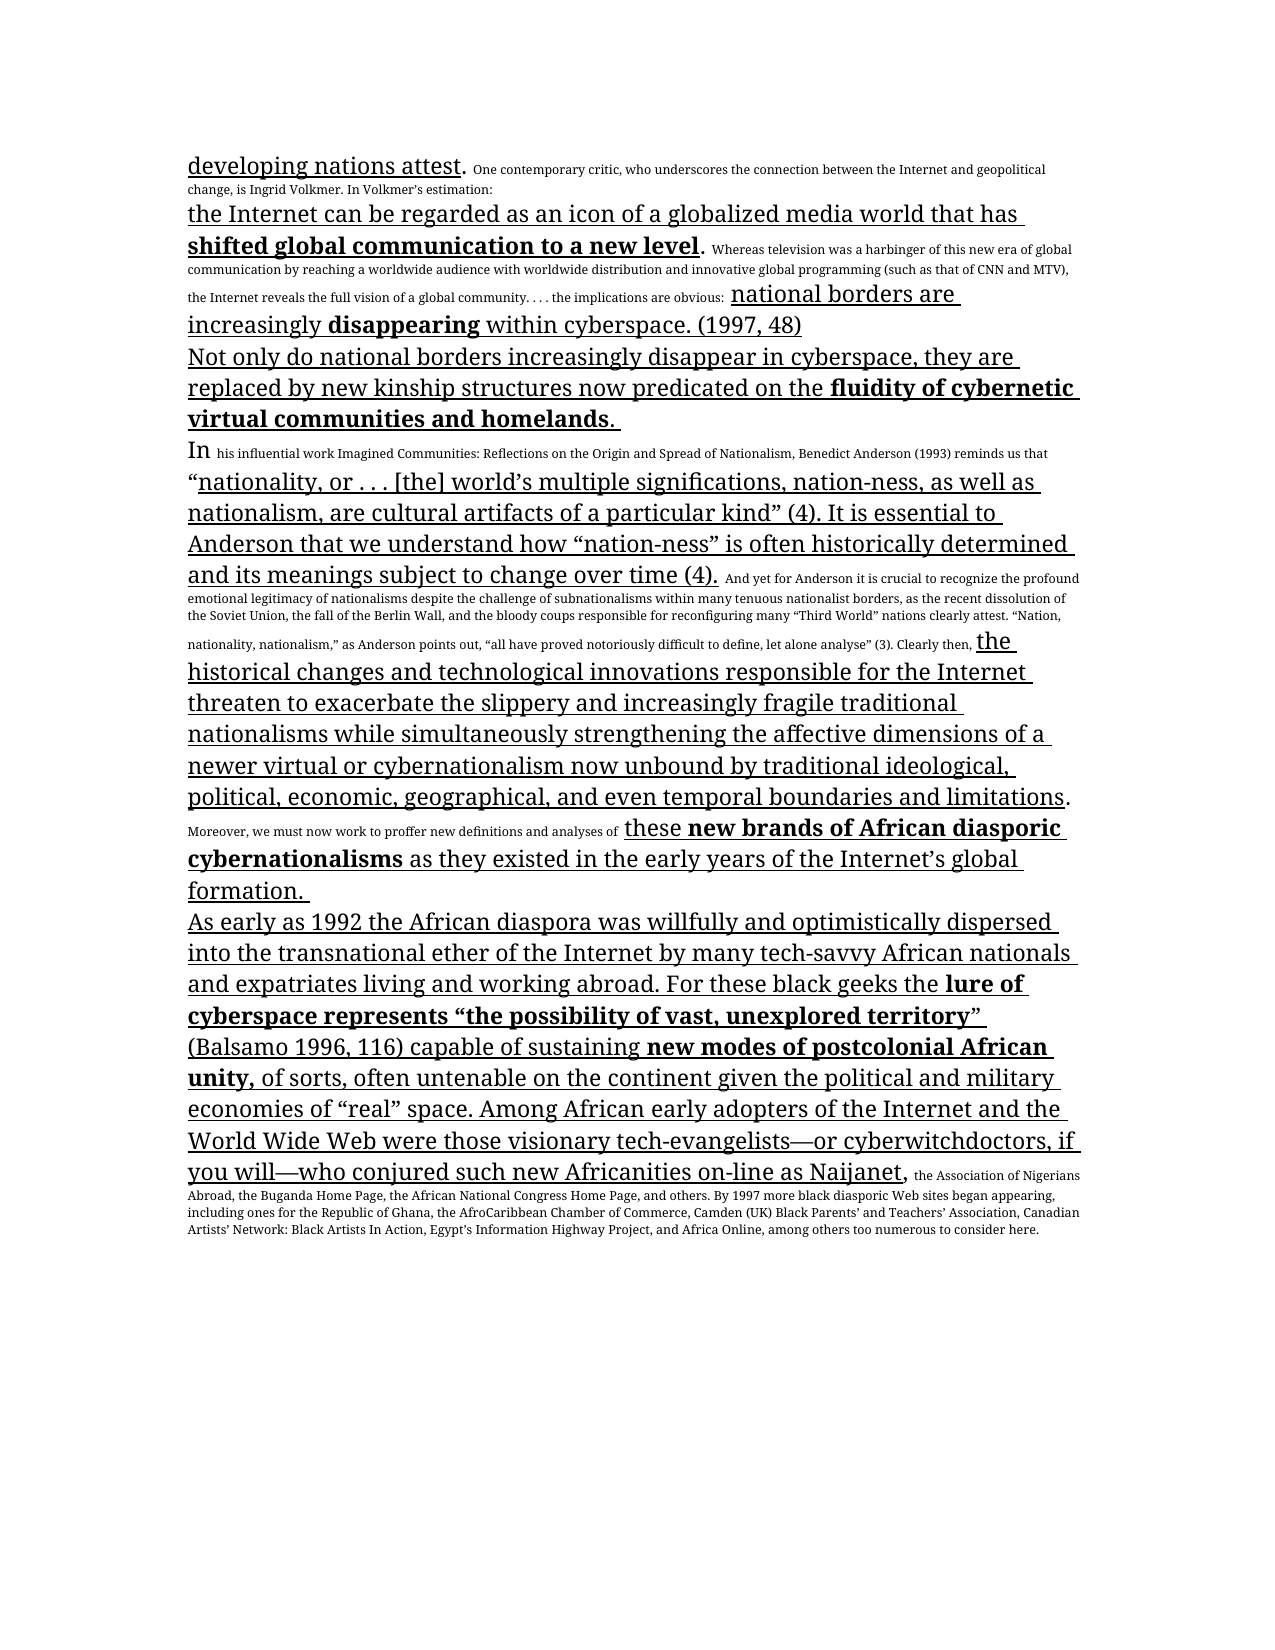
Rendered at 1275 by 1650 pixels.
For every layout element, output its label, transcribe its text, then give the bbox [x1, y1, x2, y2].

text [187, 150, 1087, 198]
text As early as 1992 the African diaspora was willfully and optimistically dispersed into the transnational ether of the Internet by many tech-savvy African nationals and expatriates living and working abroad. For these black geeks the lure of cyberspace represents “the possibility of vast, unexplored territory” (Balsamo 1996, 116) capable of sustaining new modes of postcolonial African unity, of sorts, often untenable on the continent given the political and military economies of “real” space. Among African early adopters of the Internet and the World Wide Web were those visionary tech-evangelists—or cyberwitchdoctors, if you will—who conjured such new Africanities on-line as Naijanet, the Association of Nigerians Abroad, the Buganda Home Page, the African National Congress Home Page, and others. By 1997 more black diasporic Web sites began appearing, including ones for the Republic of Ghana, the AfroCaribbean Chamber of Commerce, Camden (UK) Black Parents’ and Teachers’ Association, Canadian Artists’ Network: Black Artists In Action, Egypt’s Information Highway Project, and Africa Online, among others too numerous to consider here. [187, 906, 1087, 1238]
text In his influential work Imagined Communities: Reflections on the Origin and Spread of Nationalism, Benedict Anderson (1993) reminds us that “nationality, or . . . [the] world’s multiple significations, nation-ness, as well as nationalism, are cultural artifacts of a particular kind” (4). It is essential to Anderson that we understand how “nation-ness” is often historically determined and its meanings subject to change over time (4). And yet for Anderson it is crucial to recognize the profound emotional legitimacy of nationalisms despite the challenge of subnationalisms within many tenuous nationalist borders, as the recent dissolution of the Soviet Union, the fall of the Berlin Wall, and the bloody coups responsible for reconfiguring many “Third World” nations clearly attest. “Nation, nationality, nationalism,” as Anderson points out, “all have proved notoriously difficult to define, let alone analyse” (3). Clearly then, the historical changes and technological innovations responsible for the Internet threaten to exacerbate the slippery and increasingly fragile traditional nationalisms while simultaneously strengthening the affective dimensions of a newer virtual or cybernationalism now unbound by traditional ideological, political, economic, geographical, and even temporal boundaries and limitations. Moreover, we must now work to proffer new definitions and analyses of these new brands of African diasporic cybernationalisms as they existed in the early years of the Internet’s global formation. [187, 434, 1087, 906]
text the Internet can be regarded as an icon of a globalized media world that has shifted global communication to a new level. Whereas television was a harbinger of this new era of global communication by reaching a worldwide audience with worldwide distribution and innovative global programming (such as that of CNN and MTV), the Internet reveals the full vision of a global community. . . . the implications are obvious: national borders are increasingly disappearing within cyberspace. (1997, 48) [187, 198, 1087, 340]
text Not only do national borders increasingly disappear in cyberspace, they are replaced by new kinship structures now predicated on the fluidity of cybernetic virtual communities and homelands. [187, 340, 1087, 434]
